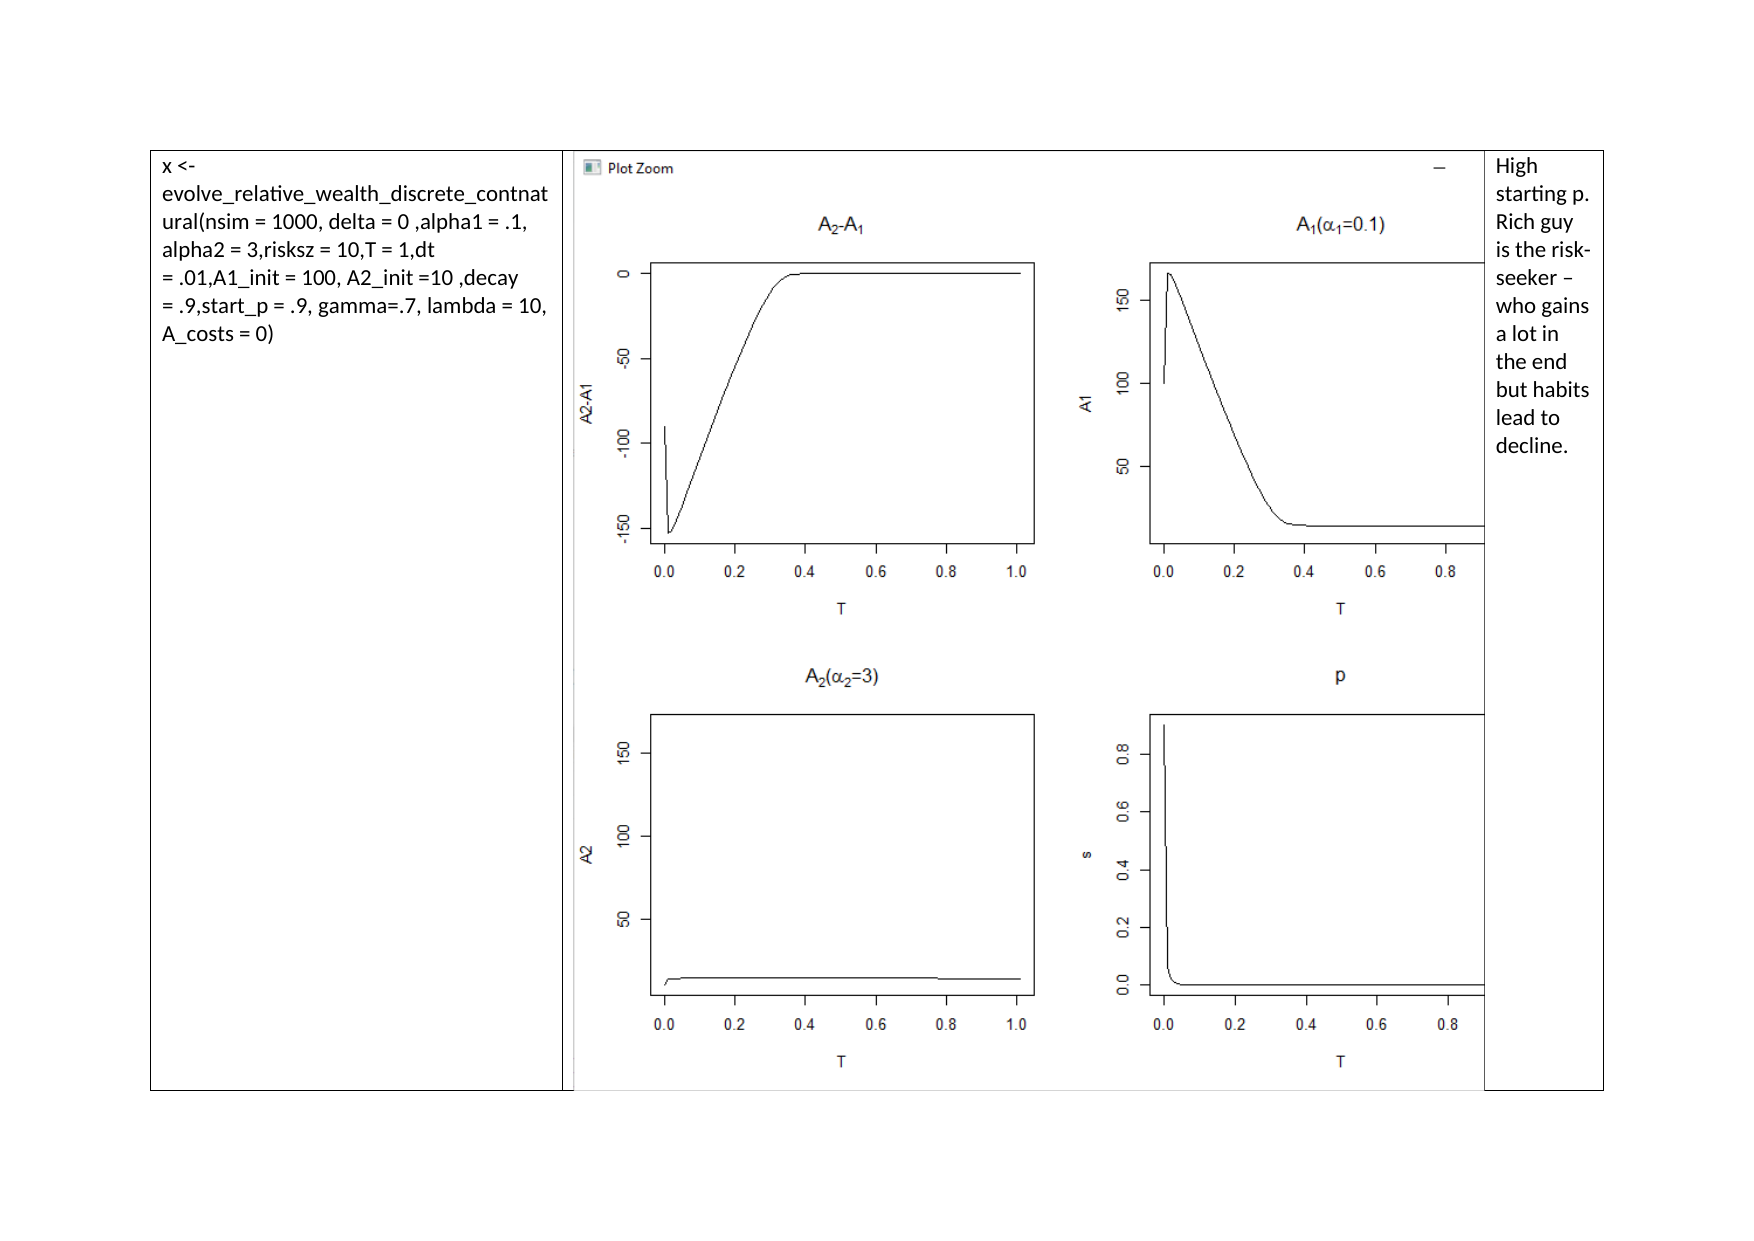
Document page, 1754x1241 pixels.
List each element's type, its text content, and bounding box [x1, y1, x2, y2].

table_cell x <- evolve_relative_wealth_discrete_contnatural(nsim = 1000, delta = 0 ,alpha1 = .1, alpha2 = 3,risksz = 10,T = 1,dt = .01,A1_init = 100, A2_init =10 ,decay = .9,start_p = .9, gamma=.7, lambda = 10, A_costs = 0) [151, 151, 562, 1090]
picture [573, 151, 1485, 1091]
table_cell [563, 151, 573, 1090]
table_cell High starting p. Rich guy is the risk-seeker – who gains a lot in the end but habits lead to decline. [1485, 151, 1603, 1090]
